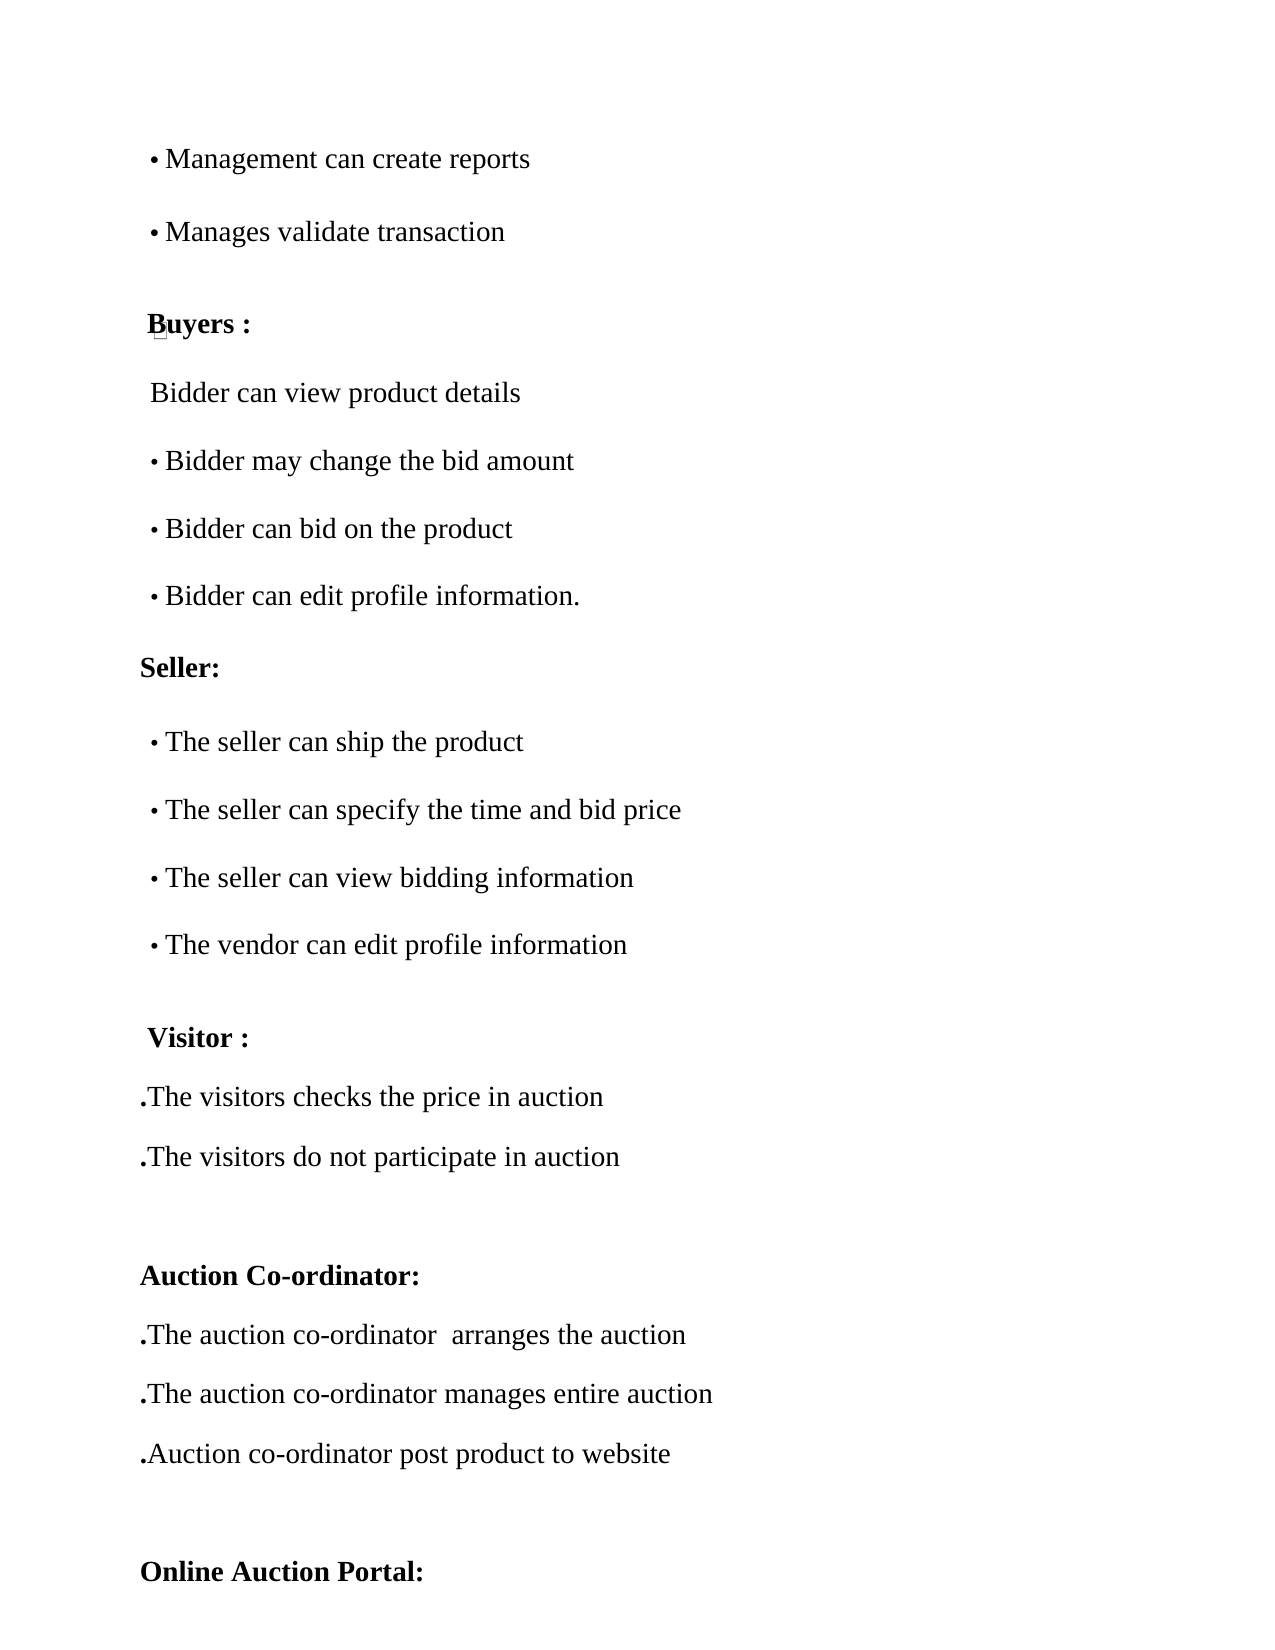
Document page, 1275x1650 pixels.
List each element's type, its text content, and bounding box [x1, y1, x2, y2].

list Manages validate transaction [150, 214, 1137, 247]
list Bidder may change the bid amount [150, 443, 1137, 477]
list Bidder can edit profile information. [150, 578, 1137, 612]
list The seller can specify the time and bid price [150, 792, 1137, 825]
text .The visitors checks the price in auction [139, 1079, 1137, 1113]
text Online Auction Portal: [139, 1554, 1137, 1588]
text Bidder can view product details [150, 375, 1137, 408]
list The seller can ship the product [150, 724, 1137, 757]
text .Auction co-ordinator post product to website [139, 1436, 1137, 1469]
text Buyers : [139, 307, 1137, 340]
list The vendor can edit profile information [150, 927, 1137, 961]
list The seller can view bidding information [150, 860, 1137, 893]
subtitle Seller: [139, 651, 1137, 684]
text Visitor : [139, 1020, 1137, 1054]
text .The auction co-ordinator arranges the auction [139, 1317, 1137, 1351]
text .The visitors do not participate in auction [139, 1139, 1137, 1172]
text Auction Co-ordinator: [139, 1258, 1137, 1291]
picture [150, 340, 189, 344]
text .The auction co-ordinator manages entire auction [139, 1376, 1137, 1410]
list Bidder can bid on the product [150, 511, 1137, 545]
list Management can create reports [150, 142, 1137, 175]
